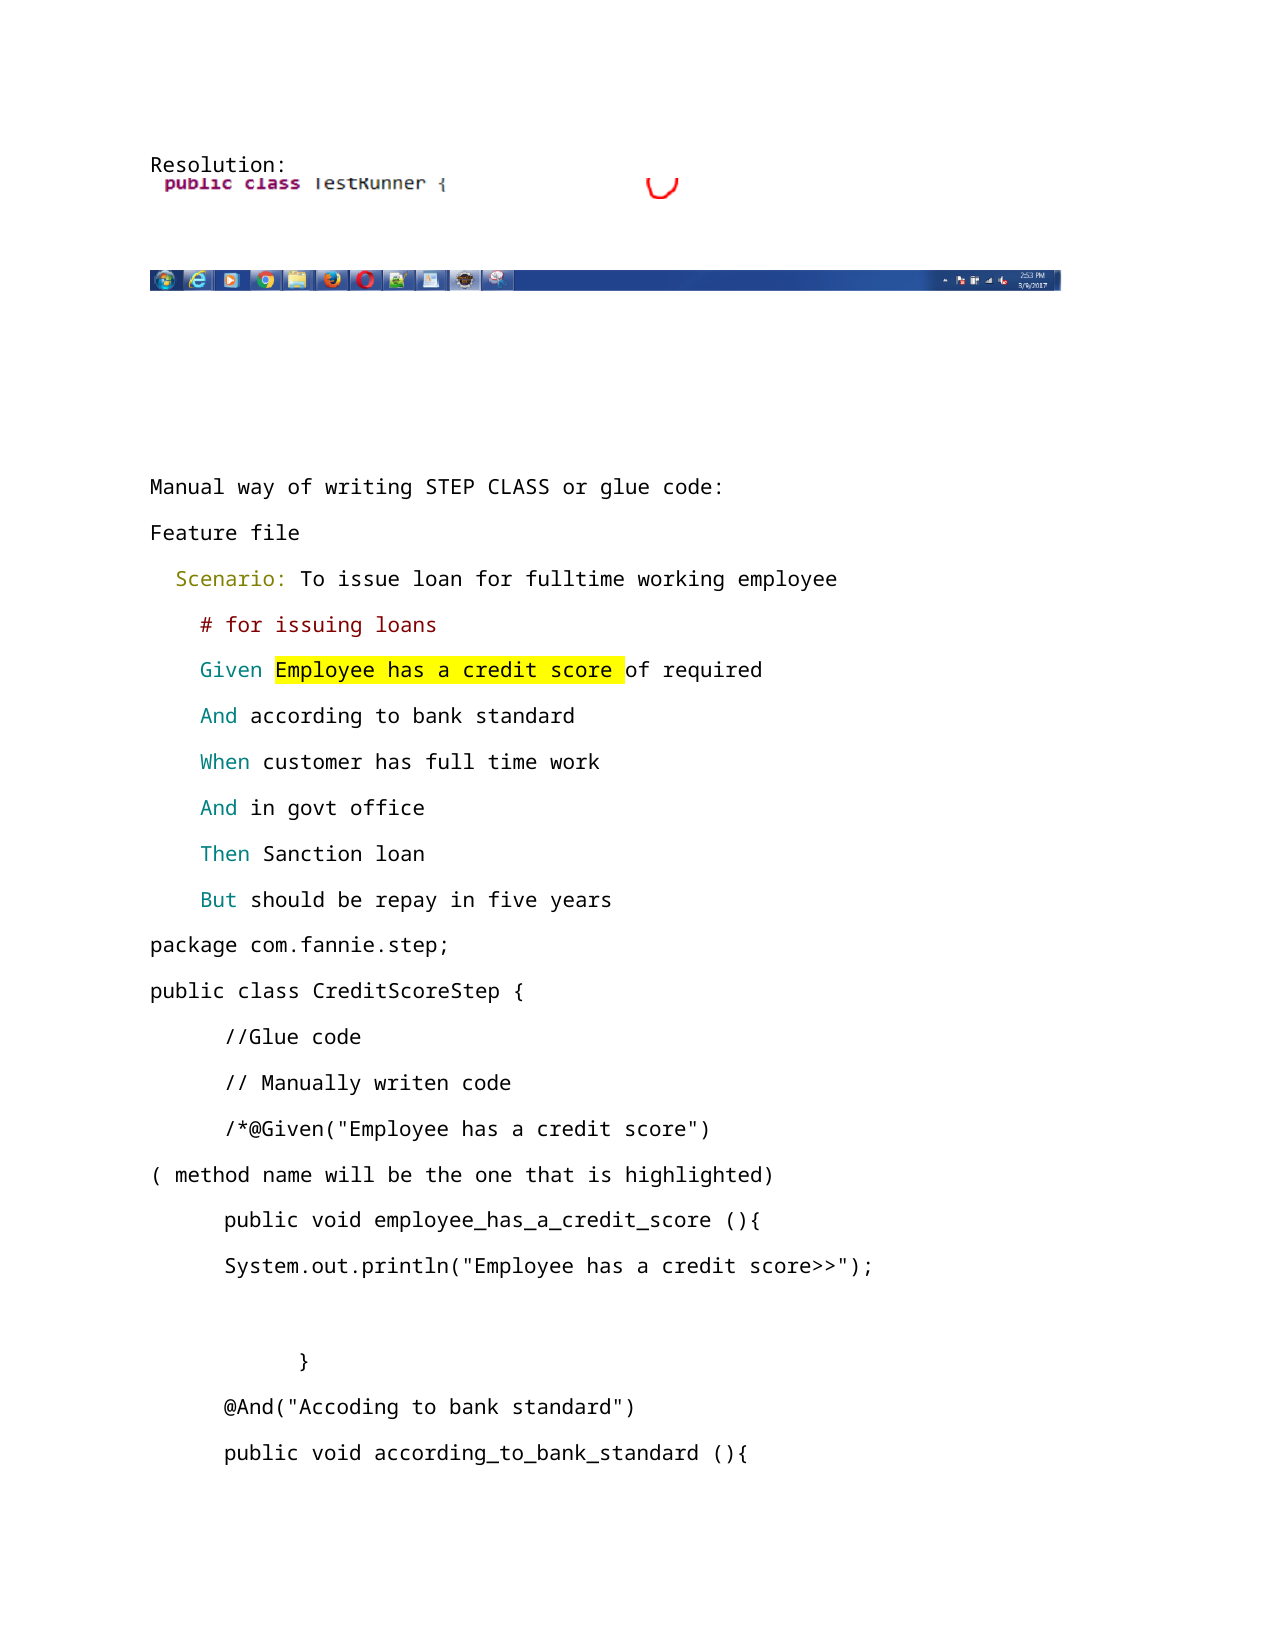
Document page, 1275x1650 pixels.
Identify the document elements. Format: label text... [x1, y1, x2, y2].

text Then Sanction loan [150, 841, 1125, 866]
text package com.fannie.step; [150, 933, 1125, 958]
text Scenario: To issue loan for fulltime working employee [150, 566, 1125, 591]
text // Manually writen code [150, 1070, 1125, 1095]
text Feature file [150, 520, 1125, 545]
text ( method name will be the one that is highlighted) [150, 1162, 1125, 1187]
text # for issuing loans [150, 612, 1125, 637]
text public void employee_has_a_credit_score (){ [150, 1208, 1125, 1233]
text Resolution: [150, 150, 1125, 179]
text When customer has full time work [150, 749, 1125, 774]
text And according to bank standard [150, 704, 1125, 729]
text Manual way of writing STEP CLASS or glue code: [150, 474, 1125, 499]
text And in govt office [150, 795, 1125, 820]
text /*@Given("Employee has a credit score") [150, 1116, 1125, 1141]
text Given Employee has a credit score of required [150, 658, 275, 683]
text System.out.println("Employee has a credit score>>"); [150, 1254, 1125, 1279]
text @And("Accoding to bank standard") [150, 1394, 1125, 1419]
text public void according_to_bank_standard (){ [150, 1440, 1125, 1465]
text But should be repay in five years [150, 887, 1125, 912]
text Given Employee has a credit score of required [625, 658, 1125, 683]
text //Glue code [150, 1024, 1125, 1049]
text public class CreditScoreStep { [150, 979, 1125, 1004]
text } [150, 1348, 1125, 1373]
